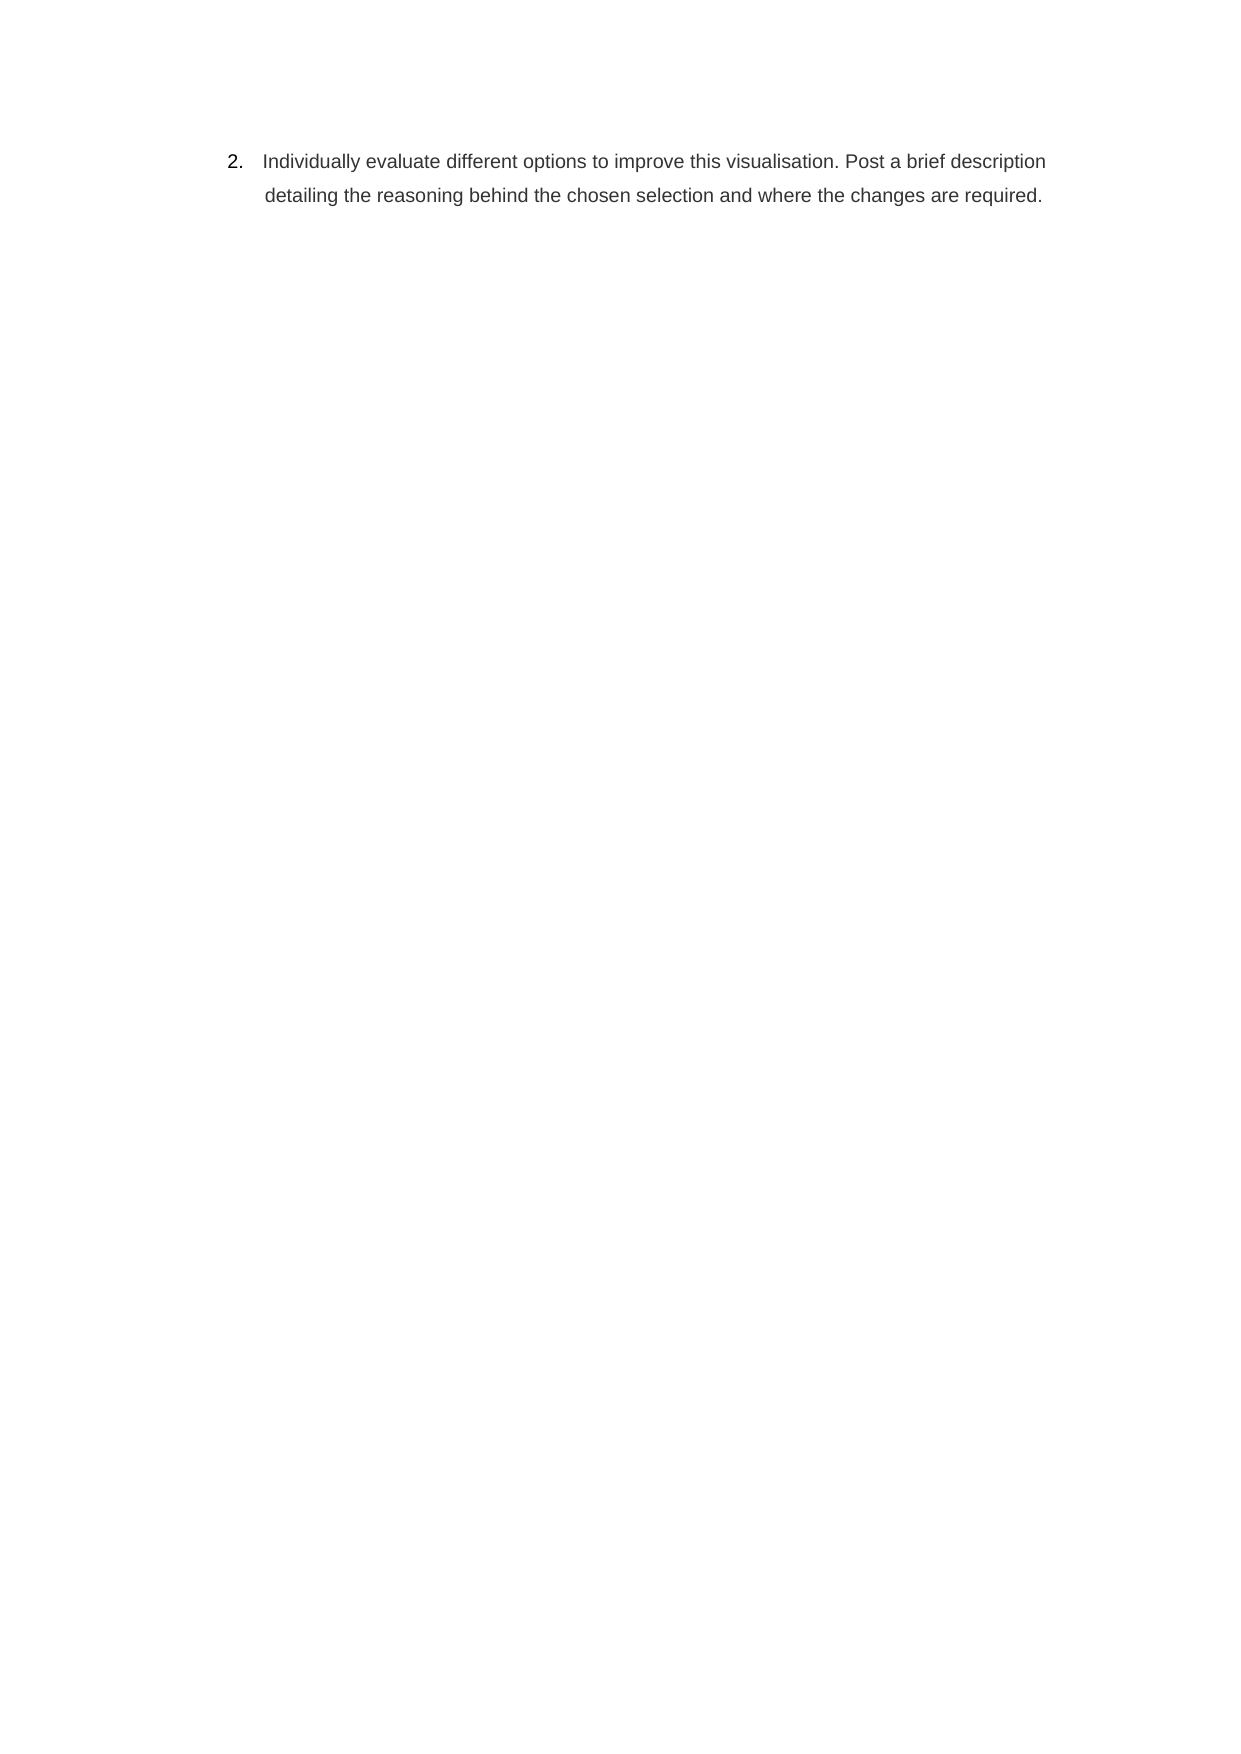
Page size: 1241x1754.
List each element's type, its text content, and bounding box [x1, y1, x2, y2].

list Individually evaluate different options to improve this visualisation. Post a brief description detailing the reasoning behind the chosen selection and where the changes are required. [227, 150, 1053, 207]
